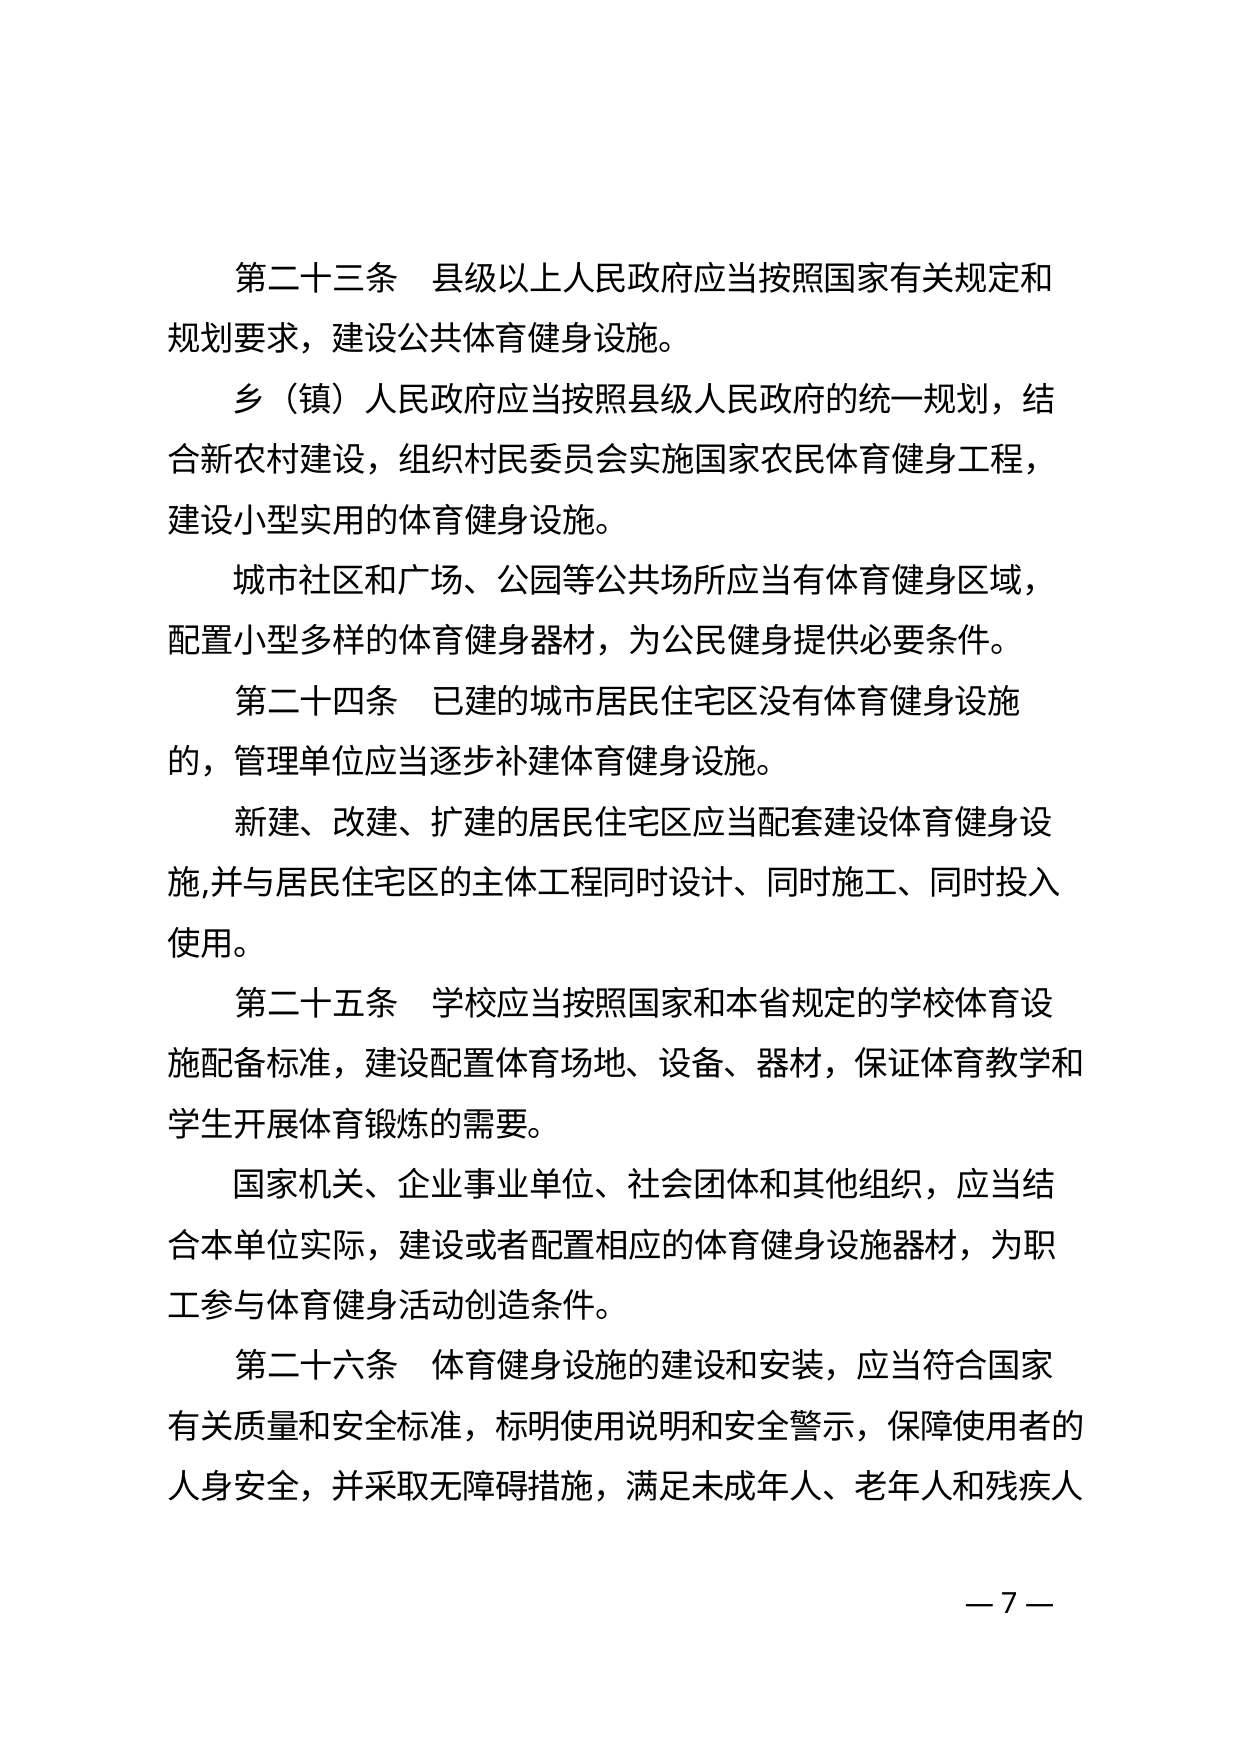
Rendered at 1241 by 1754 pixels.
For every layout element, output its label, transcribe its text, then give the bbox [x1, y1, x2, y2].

text 乡（镇）人民政府应当按照县级人民政府的统一规划，结合新农村建设，组织村民委员会实施国家农民体育健身工程，建设小型实用的体育健身设施。 [168, 363, 1084, 544]
text 新建、改建、扩建的居民住宅区应当配套建设体育健身设施,并与居民住宅区的主体工程同时设计、同时施工、同时投入使用。 [168, 786, 1084, 967]
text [168, 1329, 1084, 1511]
text 城市社区和广场、公园等公共场所应当有体育健身区域，配置小型多样的体育健身器材，为公民健身提供必要条件。 [168, 544, 1084, 665]
text 第二十五条 学校应当按照国家和本省规定的学校体育设施配备标准，建设配置体育场地、设备、器材，保证体育教学和学生开展体育锻炼的需要。 [168, 967, 1084, 1148]
text 第二十四条 已建的城市居民住宅区没有体育健身设施的，管理单位应当逐步补建体育健身设施。 [168, 665, 1084, 786]
text 国家机关、企业事业单位、社会团体和其他组织，应当结合本单位实际，建设或者配置相应的体育健身设施器材，为职工参与体育健身活动创造条件。 [168, 1148, 1084, 1329]
text 第二十三条 县级以上人民政府应当按照国家有关规定和规划要求，建设公共体育健身设施。 [168, 242, 1084, 363]
